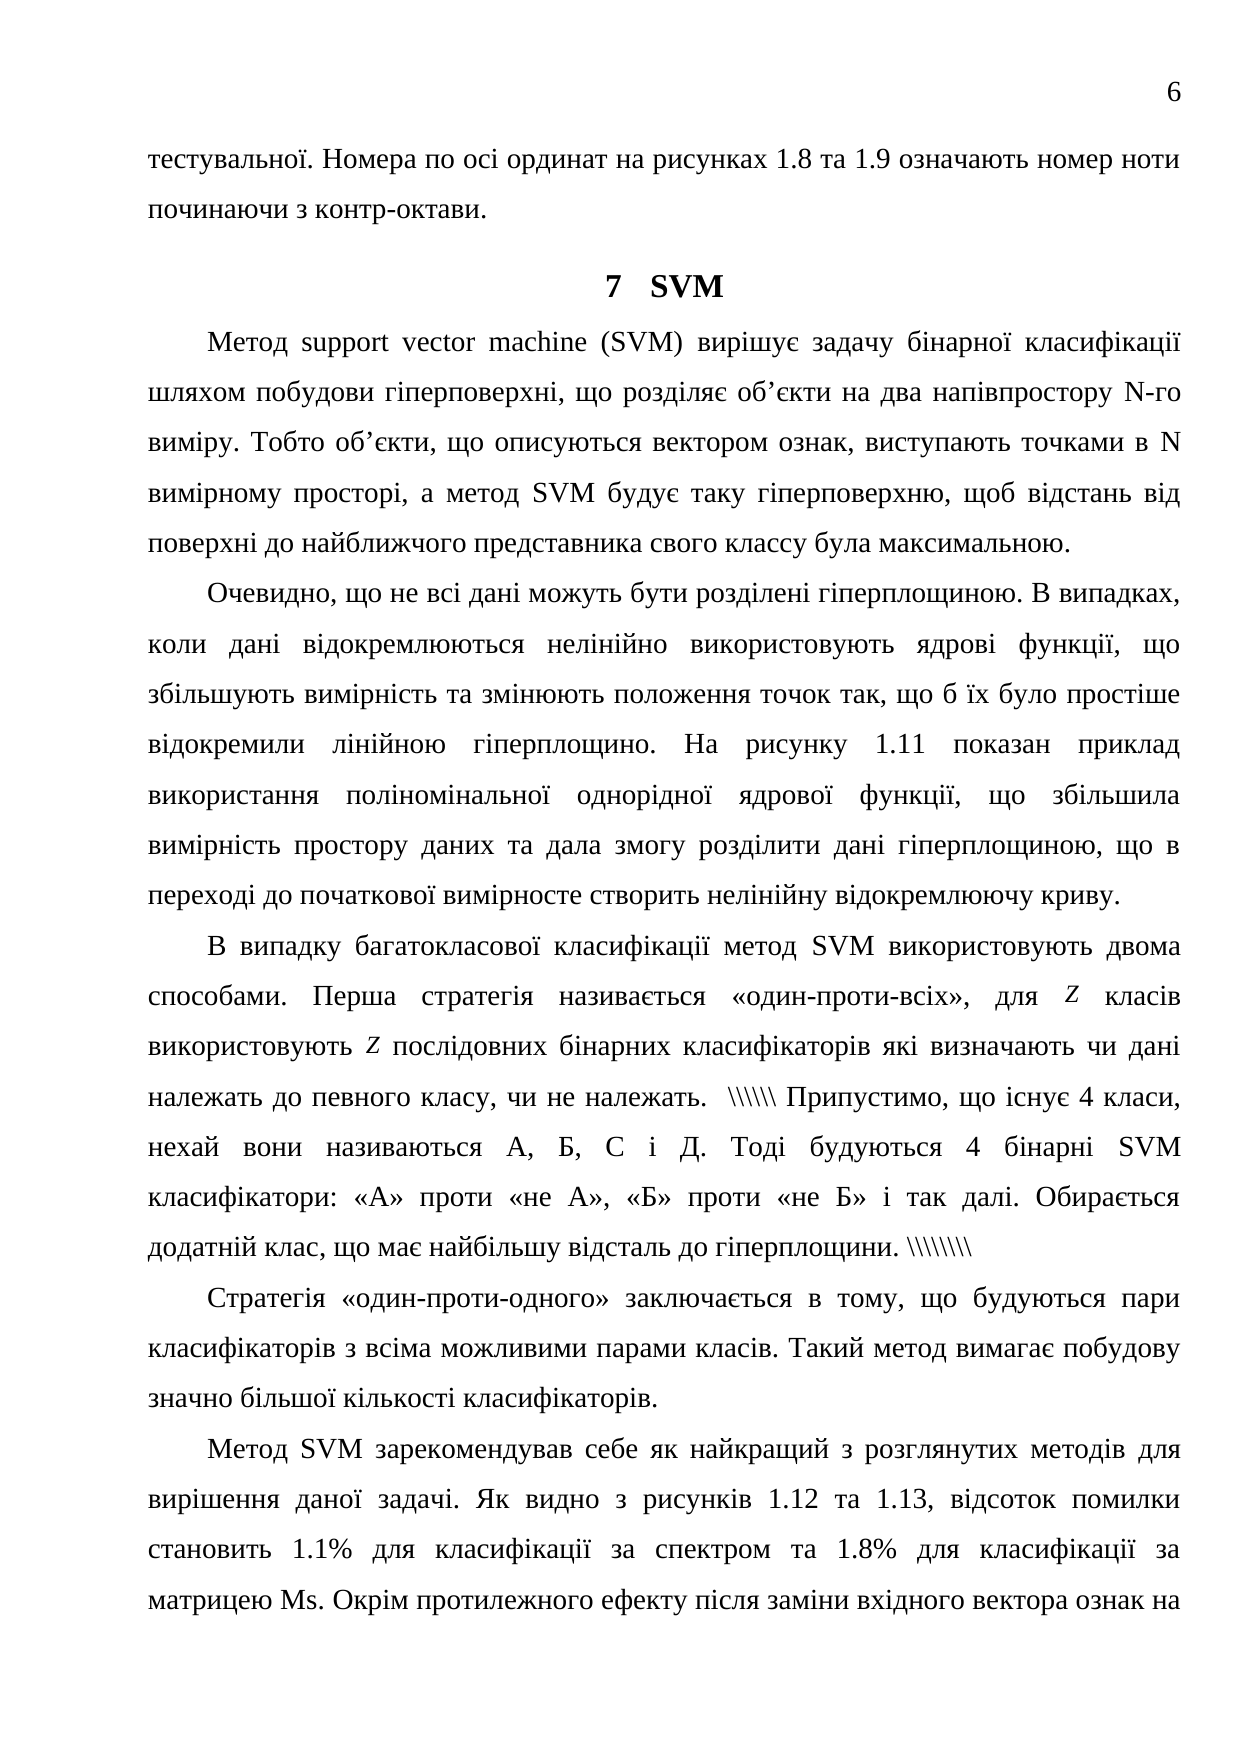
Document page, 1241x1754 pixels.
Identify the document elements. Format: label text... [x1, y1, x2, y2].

text В випадку багатокласової класифікації метод SVM використовують двома способами. Перша стратегія називається «один-проти-всіх», для класів використовують послідовних бінарних класифікаторів які визначають чи дані належать до певного класу, чи не належать. \\\\\\ Припустимо, що існує 4 класи, нехай вони називаються А, Б, С і Д. Тоді будуються 4 бінарні SVM класифікатори: «A» проти «не А», «Б» проти «не Б» і так далі. Обирається додатній клас, що має найбільшу відсталь до гіперплощини. \\\\\\\\ [148, 928, 1181, 1263]
text Очевидно, що не всі дані можуть бути розділені гіперплощиною. В випадках, коли дані відокремлюються нелінійно використовують ядрові функції, що збільшують вимірність та змінюють положення точок так, що б їх було простіше відокремили лінійною гіперплощино. На рисунку 1.11 показан приклад використання поліномінальної однорідної ядрової функції, що збільшила вимірність простору даних та дала змогу розділити дані гіперплощиною, що в переході до початкової вимірносте створить нелінійну відокремлюючу криву. [148, 576, 1181, 911]
subtitle SVM [148, 266, 1181, 305]
text Метод support vector machine (SVM) вирішує задачу бінарної класифікації шляхом побудови гіперповерхні, що розділяє об’єкти на два напівпростору N-го виміру. Тобто об’єкти, що описуються вектором ознак, виступають точками в N вимірному просторі, а метод SVM будує таку гіперповерхню, щоб відстань від поверхні до найближчого представника свого классу була максимальною. [148, 324, 1181, 559]
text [148, 141, 1181, 225]
text Стратегія «один-проти-одного» заключається в тому, що будуються пари класифікаторів з всіма можливими парами класів. Такий метод вимагає побудову значно більшої кількості класифікаторів. [148, 1280, 1181, 1414]
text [148, 1431, 1181, 1615]
